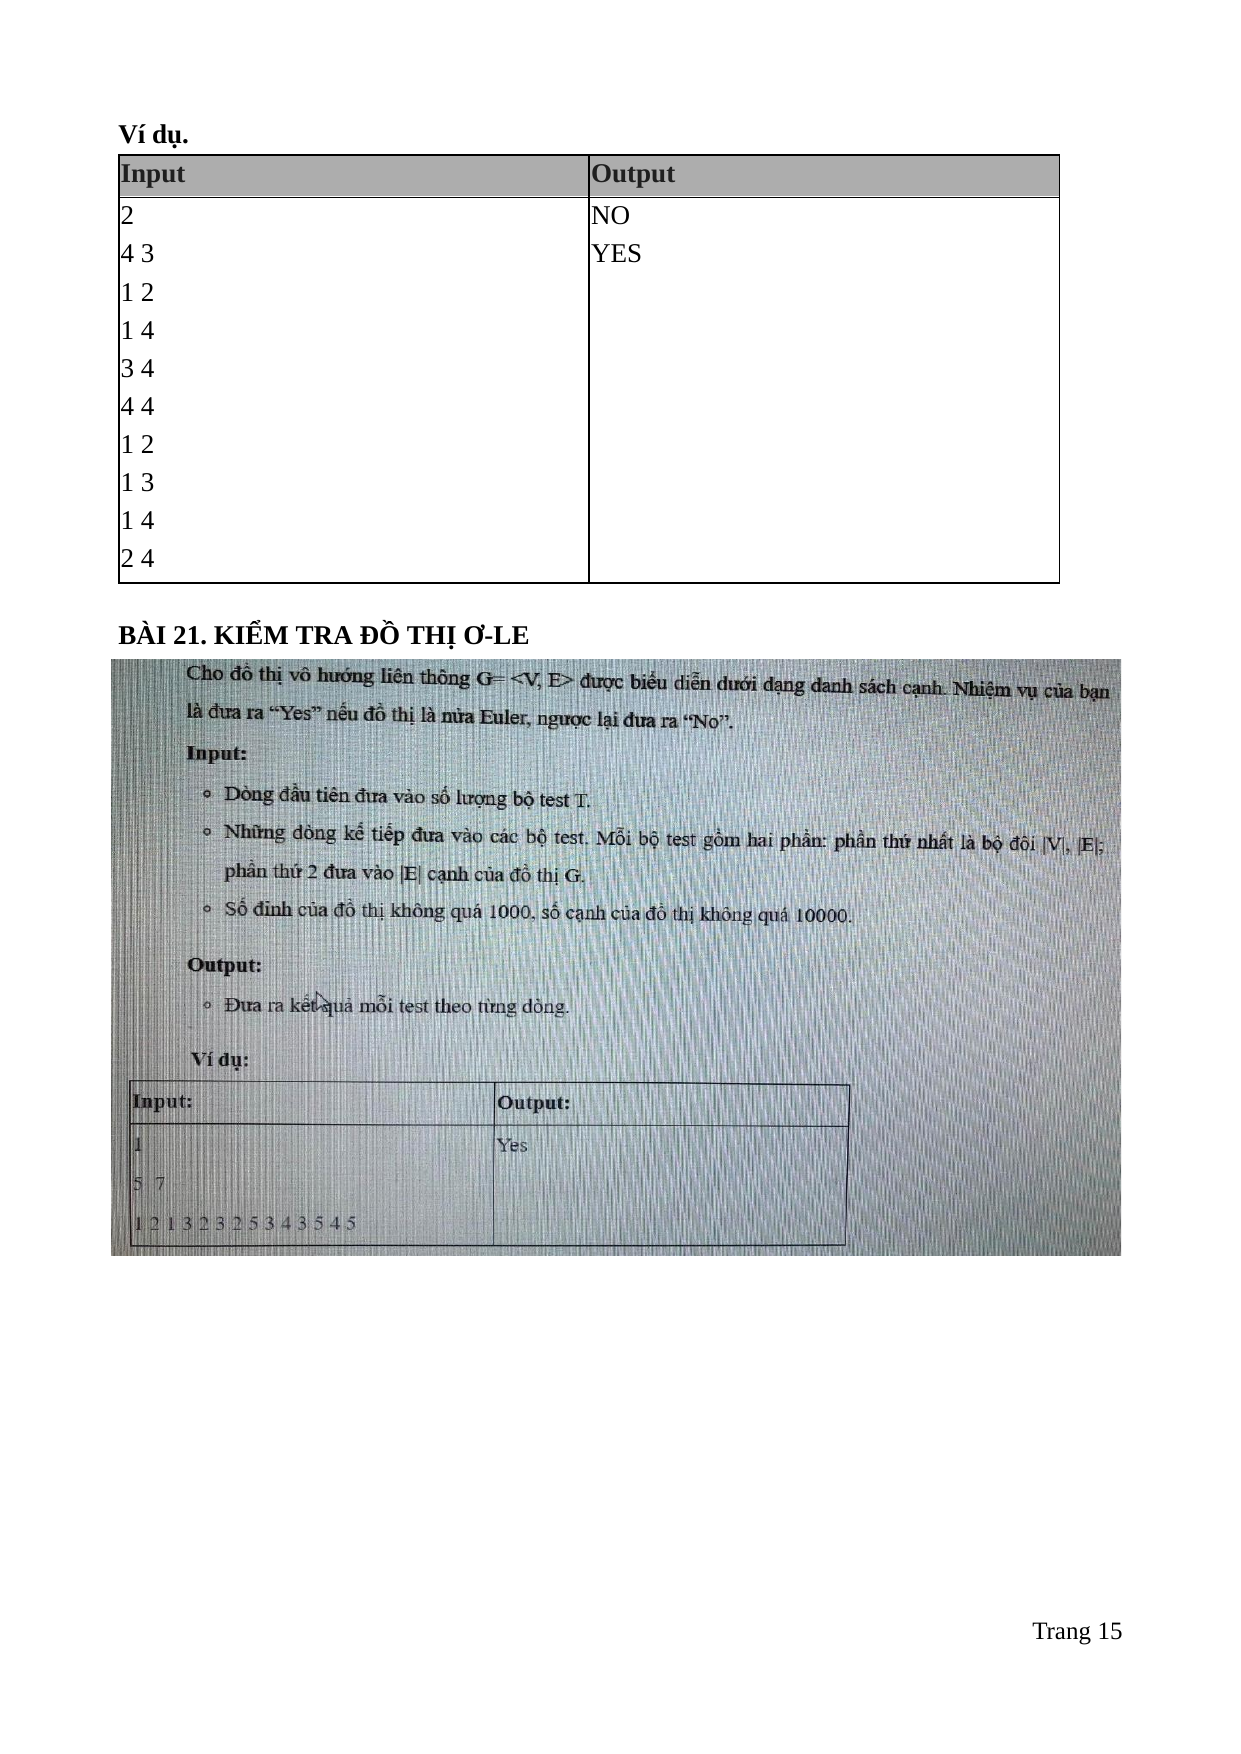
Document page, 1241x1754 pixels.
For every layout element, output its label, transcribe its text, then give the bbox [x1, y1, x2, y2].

text Ví dụ. [118, 118, 1122, 149]
table_cell 2 4 3 1 2 1 4 3 4 4 4 1 2 1 3 1 4 2 4 [120, 198, 588, 582]
table_header Output [590, 156, 1059, 196]
table_header Input [120, 156, 588, 196]
text BÀI 21. KIỂM TRA ĐỒ THỊ Ơ-LE [118, 619, 1122, 650]
table_cell NO YES [590, 198, 1059, 582]
picture [111, 659, 1122, 1256]
